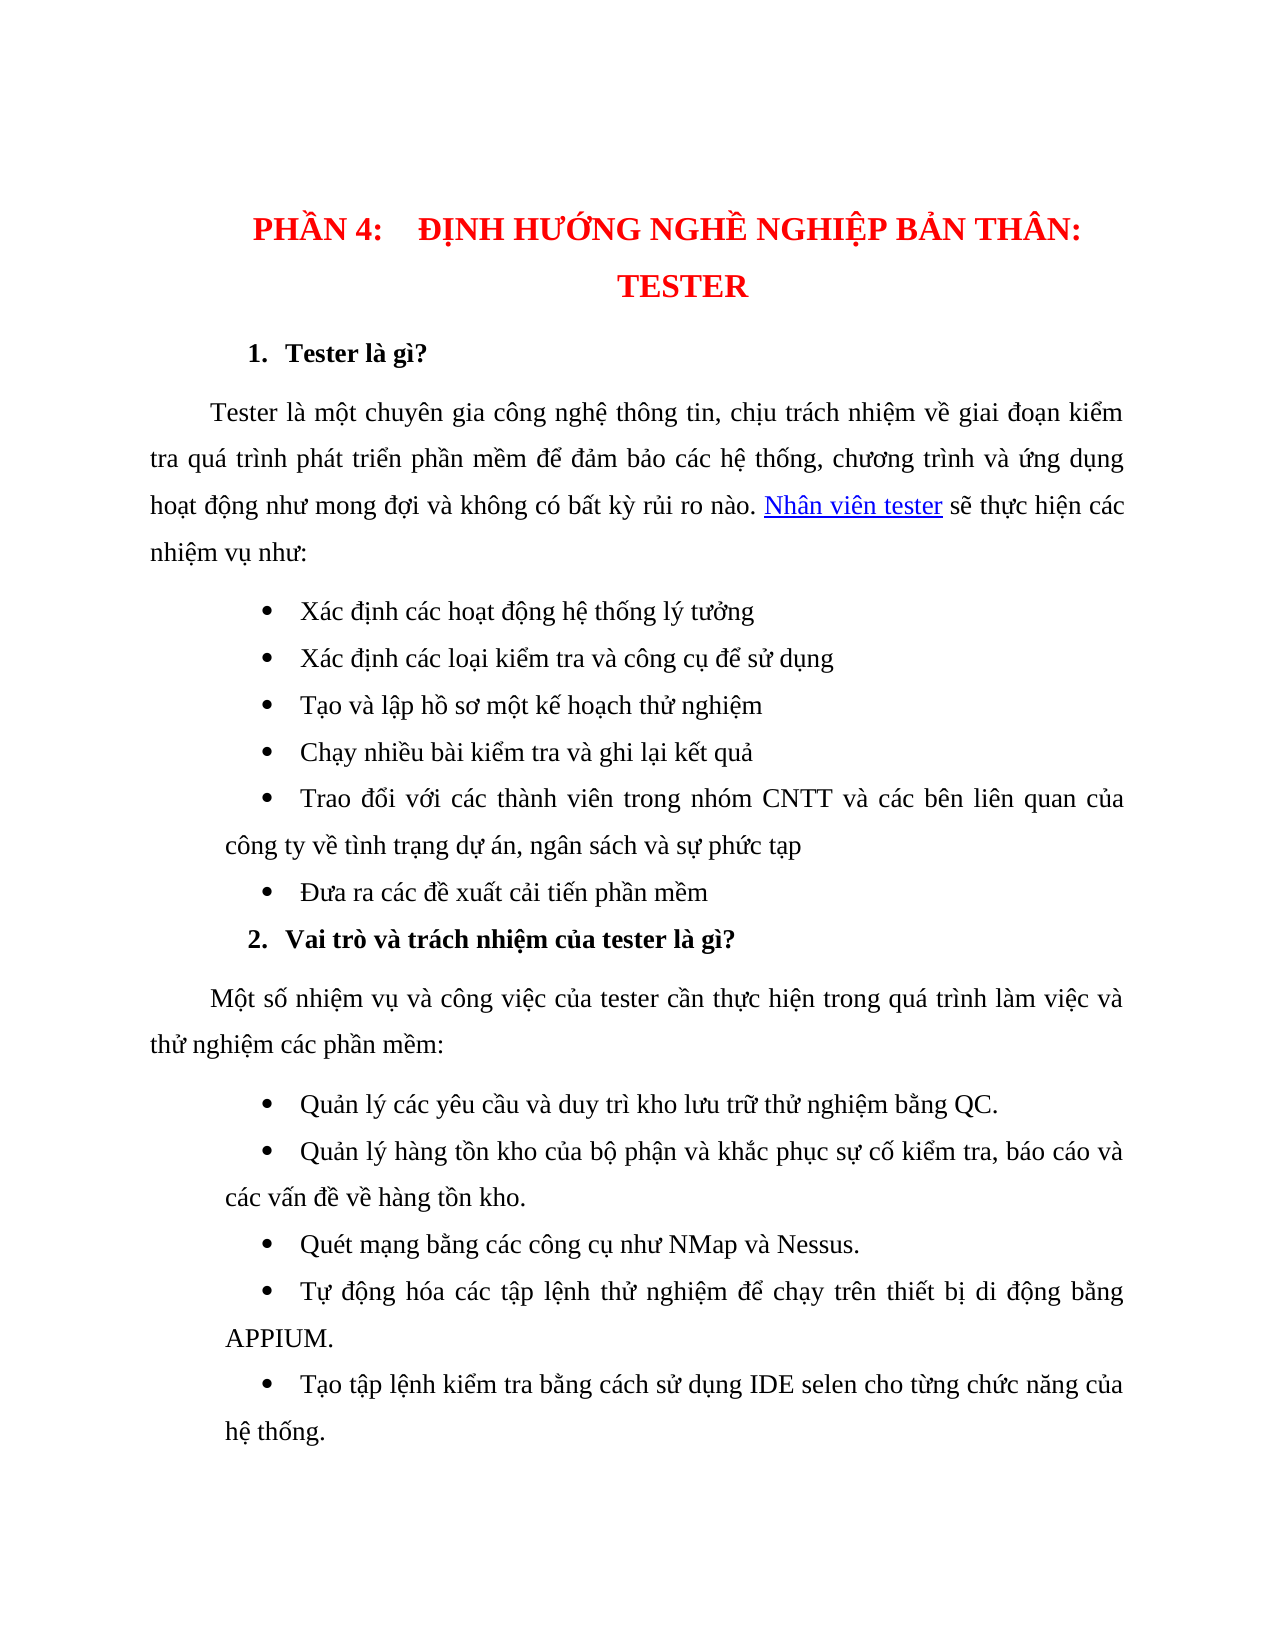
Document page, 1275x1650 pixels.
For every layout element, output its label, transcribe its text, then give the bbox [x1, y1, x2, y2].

list Trao đổi với các thành viên trong nhóm CNTT và các bên liên quan của công ty về tình trạng dự án, ngân sách và sự phức tạp [225, 782, 1125, 860]
list Quét mạng bằng các công cụ như NMap và Nessus. [225, 1228, 1125, 1259]
list Vai trò và trách nhiệm của tester là gì? [247, 923, 1125, 954]
list Tự động hóa các tập lệnh thử nghiệm để chạy trên thiết bị di động bằng APPIUM. [225, 1275, 1125, 1353]
list Đưa ra các đề xuất cải tiến phần mềm [225, 876, 1125, 907]
list Tester là gì? [247, 337, 1125, 368]
subtitle ĐỊNH HƯỚNG NGHỀ NGHIỆP BẢN THÂN: TESTER [210, 209, 1125, 305]
list Quản lý các yêu cầu và duy trì kho lưu trữ thử nghiệm bằng QC. [225, 1088, 1125, 1119]
list Xác định các hoạt động hệ thống lý tưởng [225, 595, 1125, 626]
text Tester là một chuyên gia công nghệ thông tin, chịu trách nhiệm về giai đoạn kiểm tra quá trình phát triển phần mềm để đảm bảo các hệ thống, chương trình và ứng dụng hoạt động như mong đợi và không có bất kỳ rủi ro nào. Nhân viên tester sẽ thực hiện các nhiệm vụ như: [150, 396, 1125, 567]
text Một số nhiệm vụ và công việc của tester cần thực hiện trong quá trình làm việc và thử nghiệm các phần mềm: [150, 982, 1125, 1060]
list Tạo và lập hồ sơ một kế hoạch thử nghiệm [225, 689, 1125, 720]
list Quản lý hàng tồn kho của bộ phận và khắc phục sự cố kiểm tra, báo cáo và các vấn đề về hàng tồn kho. [225, 1135, 1125, 1213]
list Xác định các loại kiểm tra và công cụ để sử dụng [225, 642, 1125, 673]
list Chạy nhiều bài kiểm tra và ghi lại kết quả [225, 736, 1125, 767]
list Tạo tập lệnh kiểm tra bằng cách sử dụng IDE selen cho từng chức năng của hệ thống. [225, 1368, 1125, 1446]
